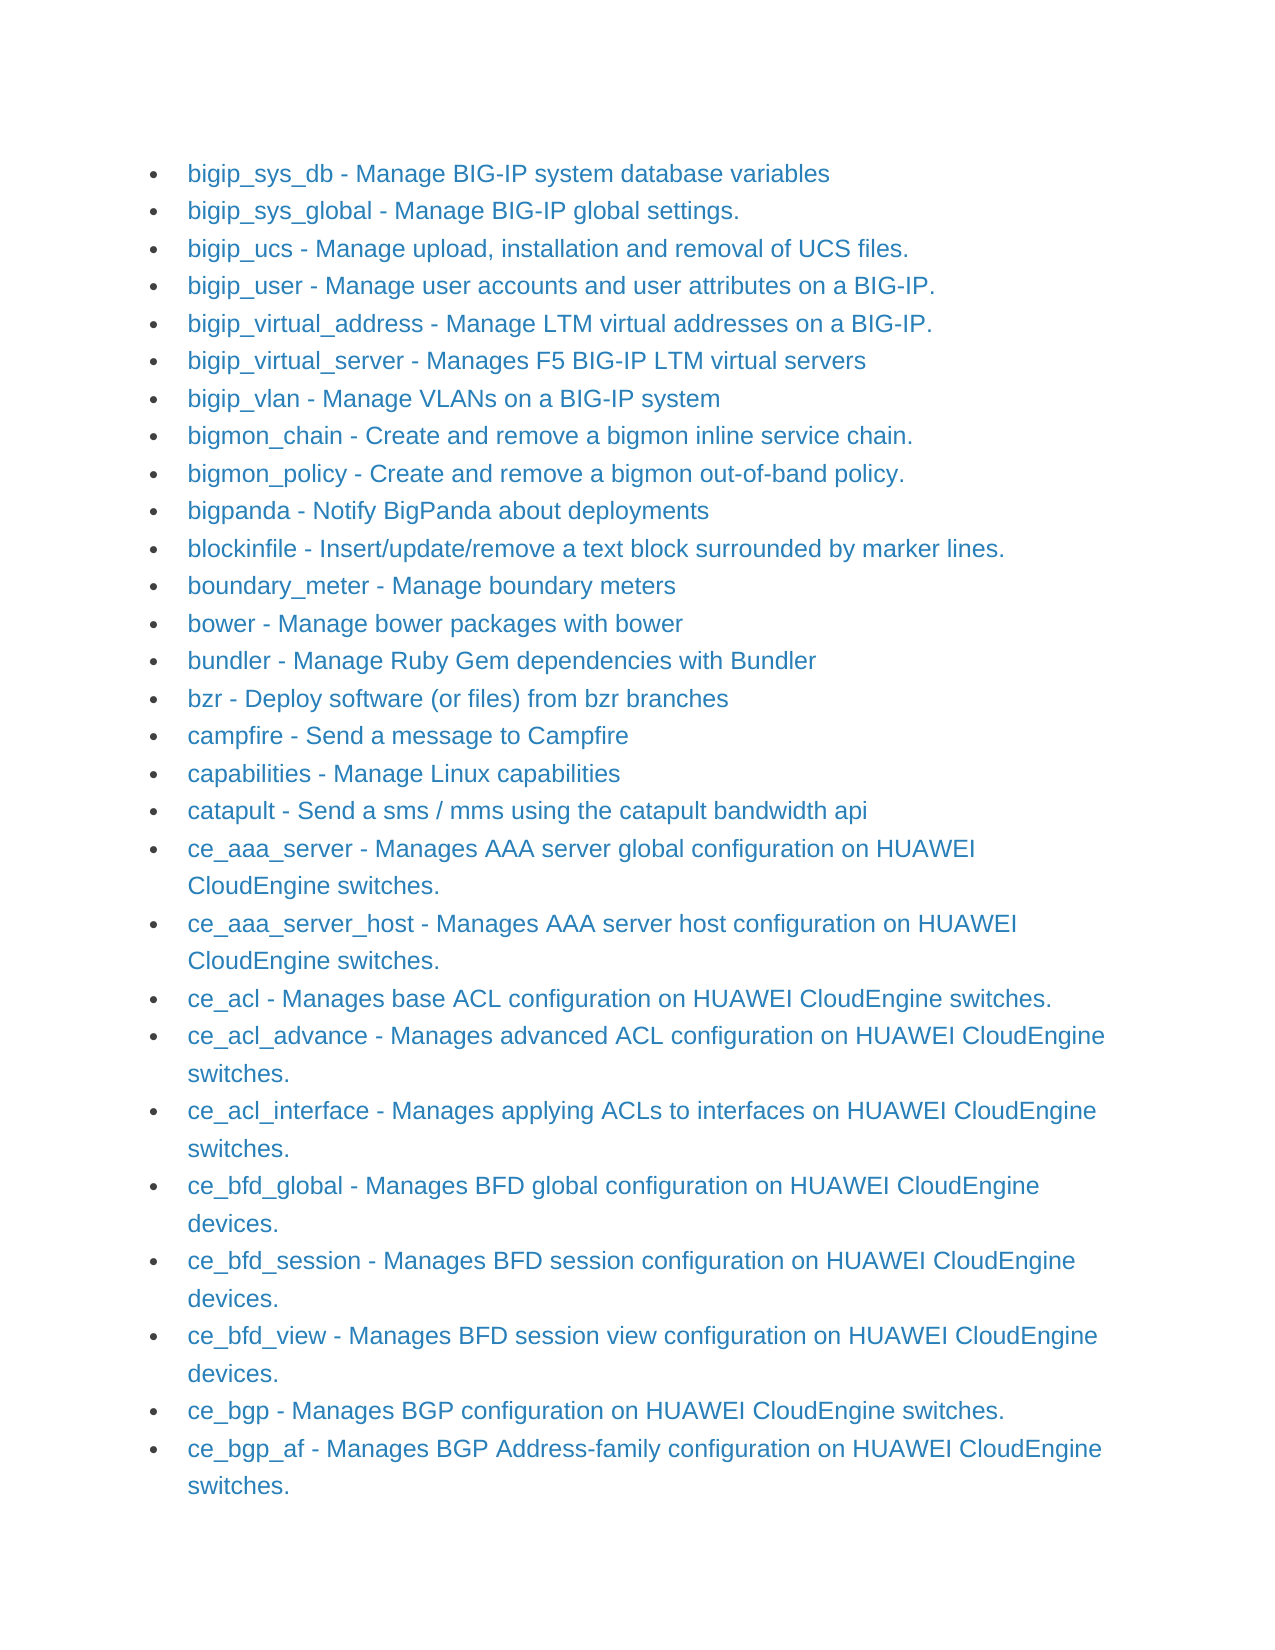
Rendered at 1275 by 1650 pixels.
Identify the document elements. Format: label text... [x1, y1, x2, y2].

list bigip_sys_db - Manage BIG-IP system database variables [150, 150, 1125, 187]
list catapult - Send a sms / mms using the catapult bandwidth api [150, 787, 1125, 825]
list capabilities - Manage Linux capabilities [150, 750, 1125, 787]
list ce_bfd_view - Manages BFD session view configuration on HUAWEI CloudEngine devices. [150, 1312, 1125, 1387]
list ce_bfd_global - Manages BFD global configuration on HUAWEI CloudEngine devices. [150, 1162, 1125, 1237]
list bigip_virtual_address - Manage LTM virtual addresses on a BIG-IP. [150, 300, 1125, 337]
list bigip_ucs - Manage upload, installation and removal of UCS files. [150, 225, 1125, 262]
list bigip_user - Manage user accounts and user attributes on a BIG-IP. [150, 262, 1125, 300]
list bigip_vlan - Manage VLANs on a BIG-IP system [150, 375, 1125, 412]
list bzr - Deploy software (or files) from bzr branches [150, 675, 1125, 712]
list bower - Manage bower packages with bower [150, 600, 1125, 637]
list bigip_sys_global - Manage BIG-IP global settings. [150, 187, 1125, 225]
list ce_acl_advance - Manages advanced ACL configuration on HUAWEI CloudEngine switches. [150, 1012, 1125, 1087]
list boundary_meter - Manage boundary meters [150, 562, 1125, 600]
list bundler - Manage Ruby Gem dependencies with Bundler [150, 637, 1125, 675]
list ce_acl - Manages base ACL configuration on HUAWEI CloudEngine switches. [150, 975, 1125, 1012]
list bigip_virtual_server - Manages F5 BIG-IP LTM virtual servers [150, 337, 1125, 375]
list bigmon_chain - Create and remove a bigmon inline service chain. [150, 412, 1125, 450]
list ce_bgp - Manages BGP configuration on HUAWEI CloudEngine switches. [150, 1387, 1125, 1425]
list campfire - Send a message to Campfire [150, 712, 1125, 750]
list blockinfile - Insert/update/remove a text block surrounded by marker lines. [150, 525, 1125, 562]
list ce_aaa_server_host - Manages AAA server host configuration on HUAWEI CloudEngine switches. [150, 900, 1125, 975]
list ce_acl_interface - Manages applying ACLs to interfaces on HUAWEI CloudEngine switches. [150, 1087, 1125, 1162]
list ce_bgp_af - Manages BGP Address-family configuration on HUAWEI CloudEngine switches. [150, 1425, 1125, 1500]
list ce_bfd_session - Manages BFD session configuration on HUAWEI CloudEngine devices. [150, 1237, 1125, 1312]
list bigmon_policy - Create and remove a bigmon out-of-band policy. [150, 450, 1125, 487]
list ce_aaa_server - Manages AAA server global configuration on HUAWEI CloudEngine switches. [150, 825, 1125, 900]
list bigpanda - Notify BigPanda about deployments [150, 487, 1125, 525]
